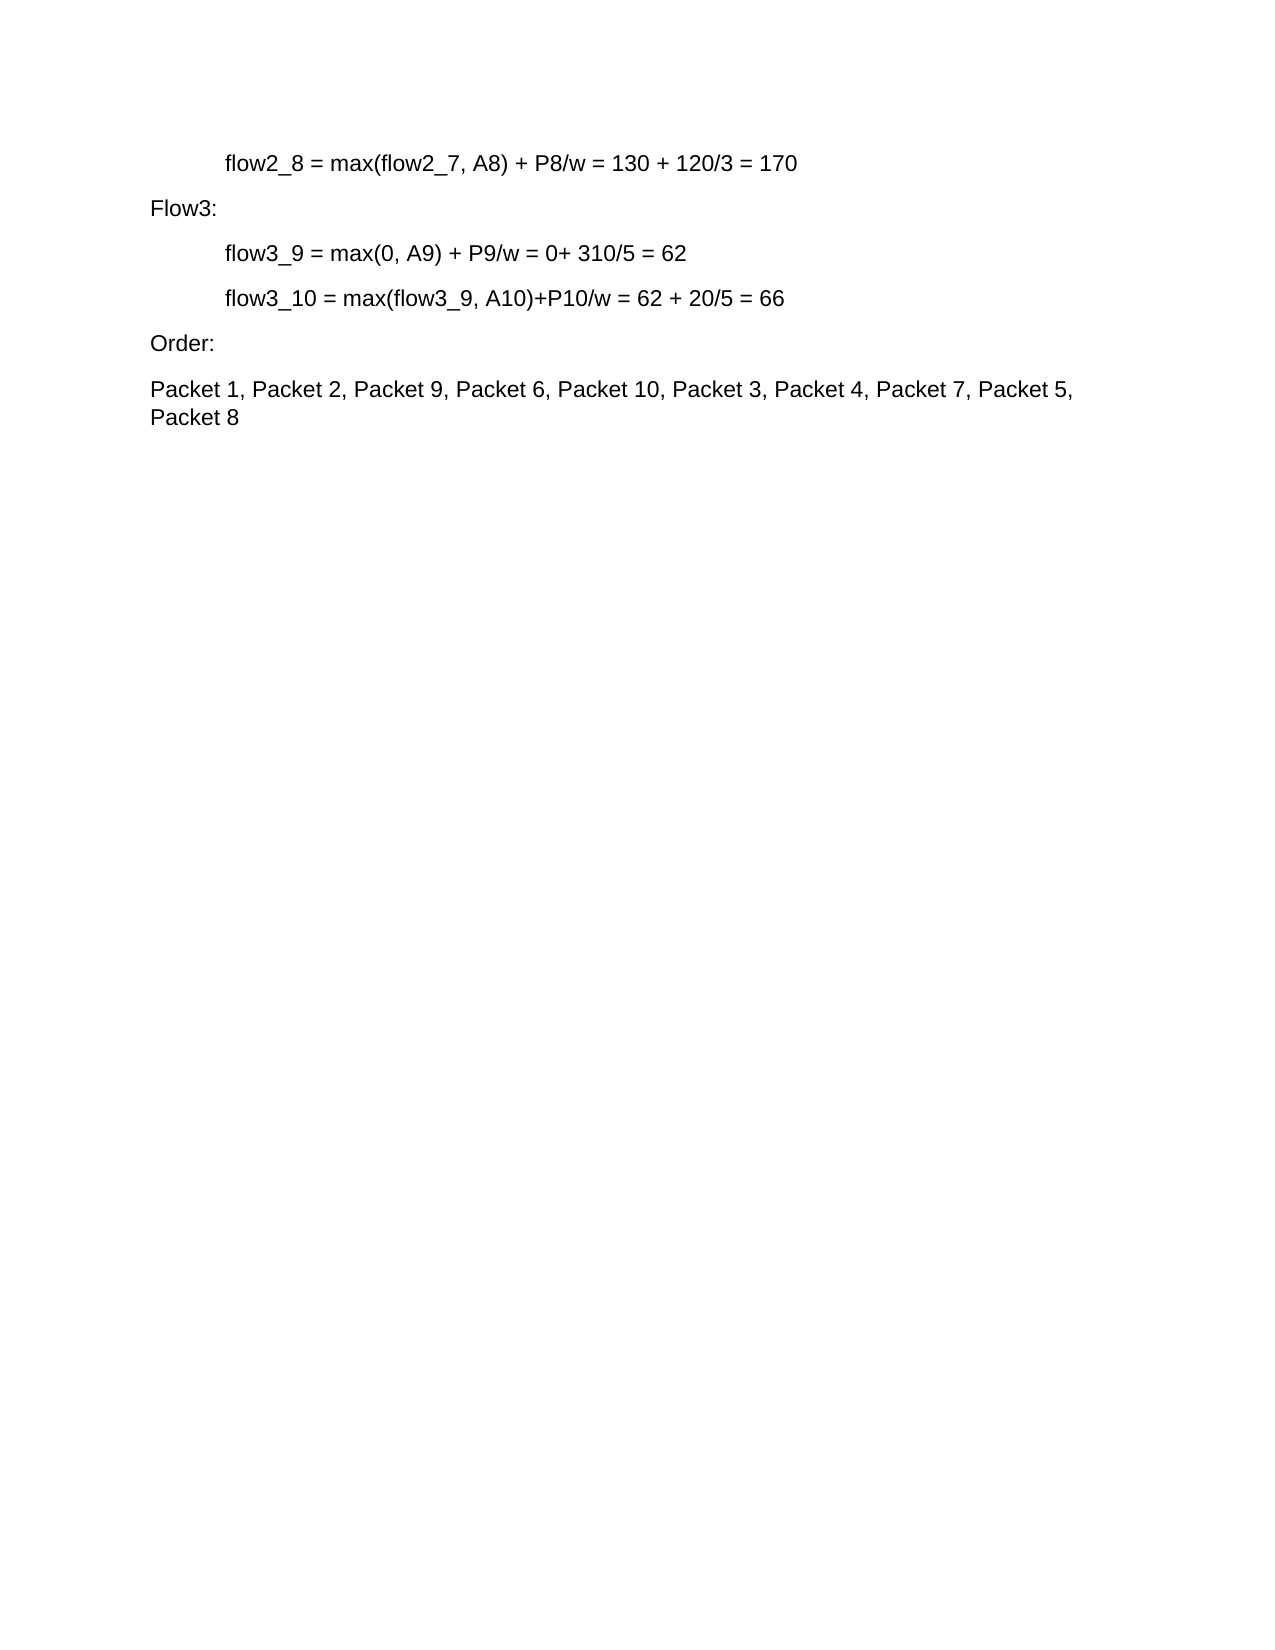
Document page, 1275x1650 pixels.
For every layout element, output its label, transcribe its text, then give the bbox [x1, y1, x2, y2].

text Packet 1, Packet 2, Packet 9, Packet 6, Packet 10, Packet 3, Packet 4, Packet 7, Packet 5, Packet 8 [150, 376, 1125, 430]
text flow3_10 = max(flow3_9, A10)+P10/w = 62 + 20/5 = 66 [150, 285, 1125, 312]
text flow3_9 = max(0, A9) + P9/w = 0+ 310/5 = 62 [150, 240, 1125, 267]
text Order: [150, 330, 1125, 357]
text Flow3: [150, 195, 1125, 221]
text flow2_8 = max(flow2_7, A8) + P8/w = 130 + 120/3 = 170 [150, 150, 1125, 176]
